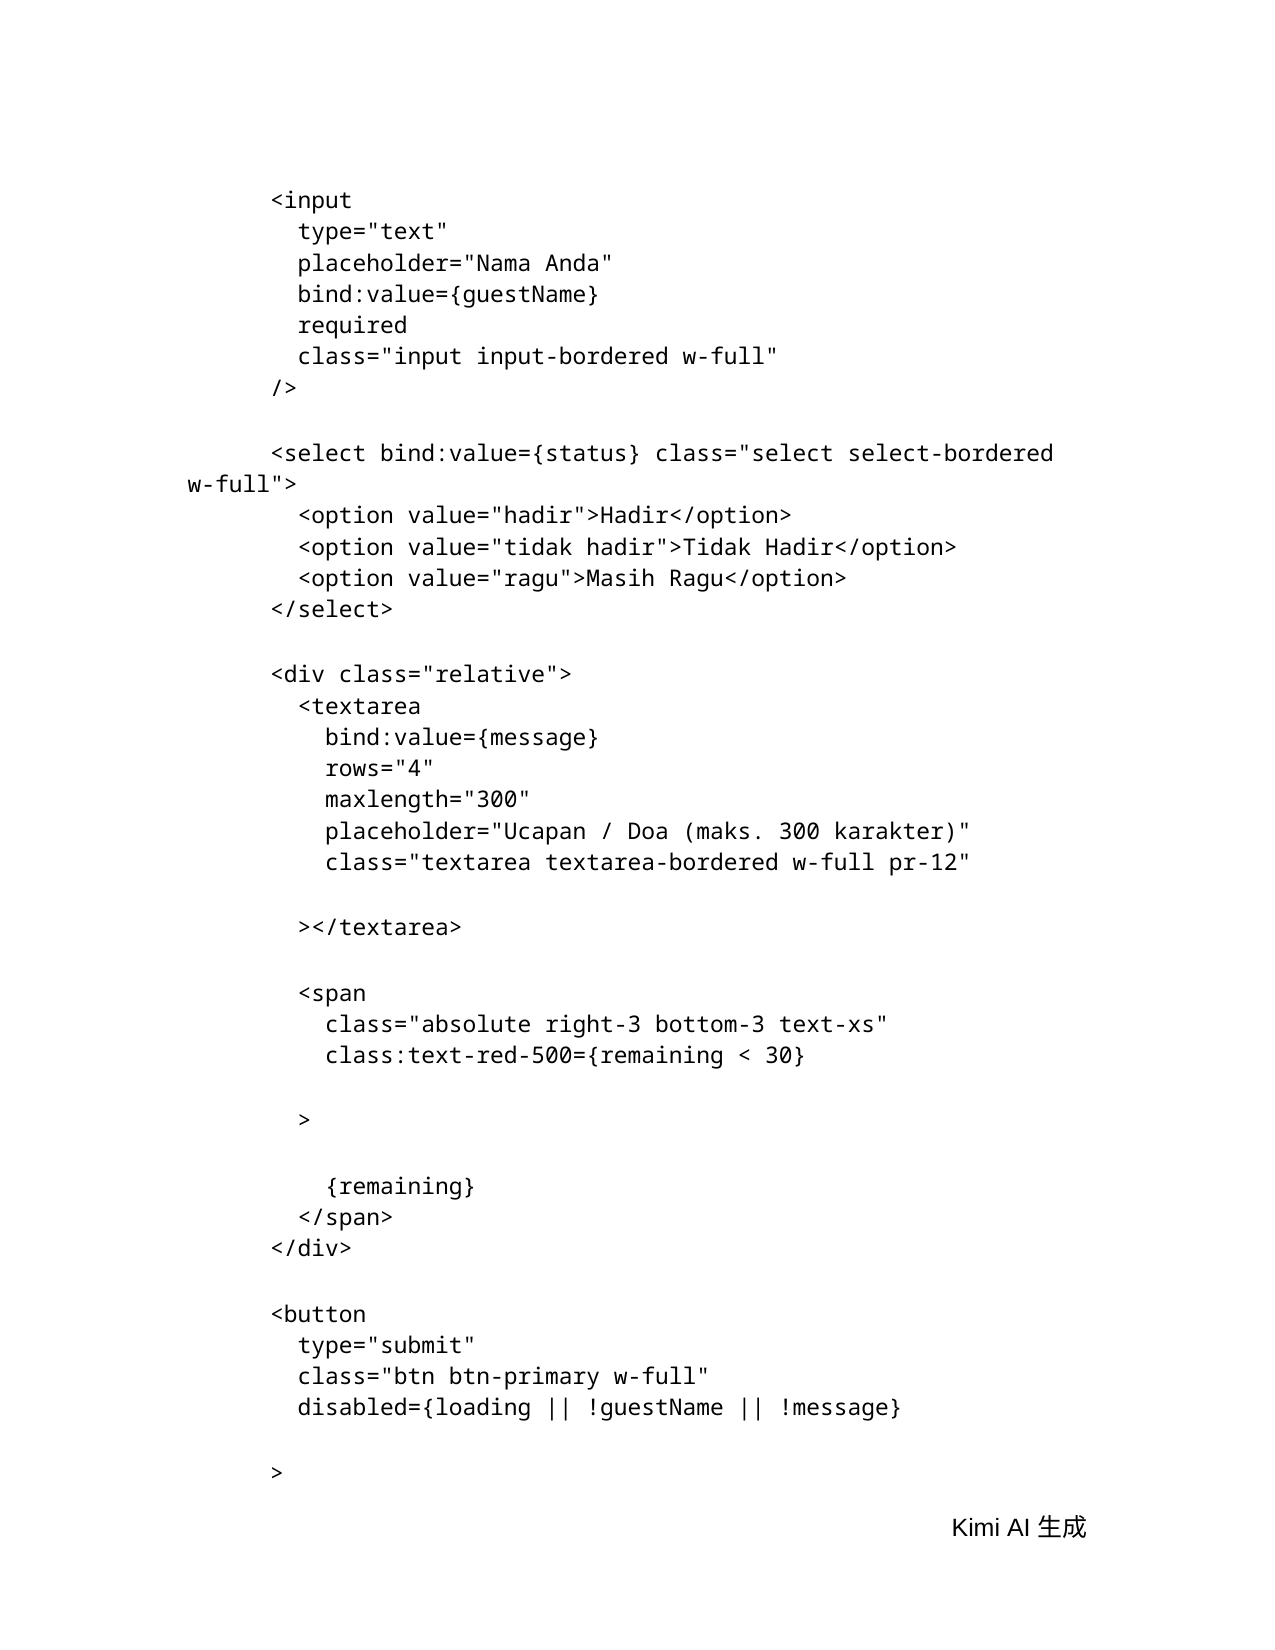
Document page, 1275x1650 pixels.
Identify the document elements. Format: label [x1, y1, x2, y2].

text [187, 150, 1087, 1488]
